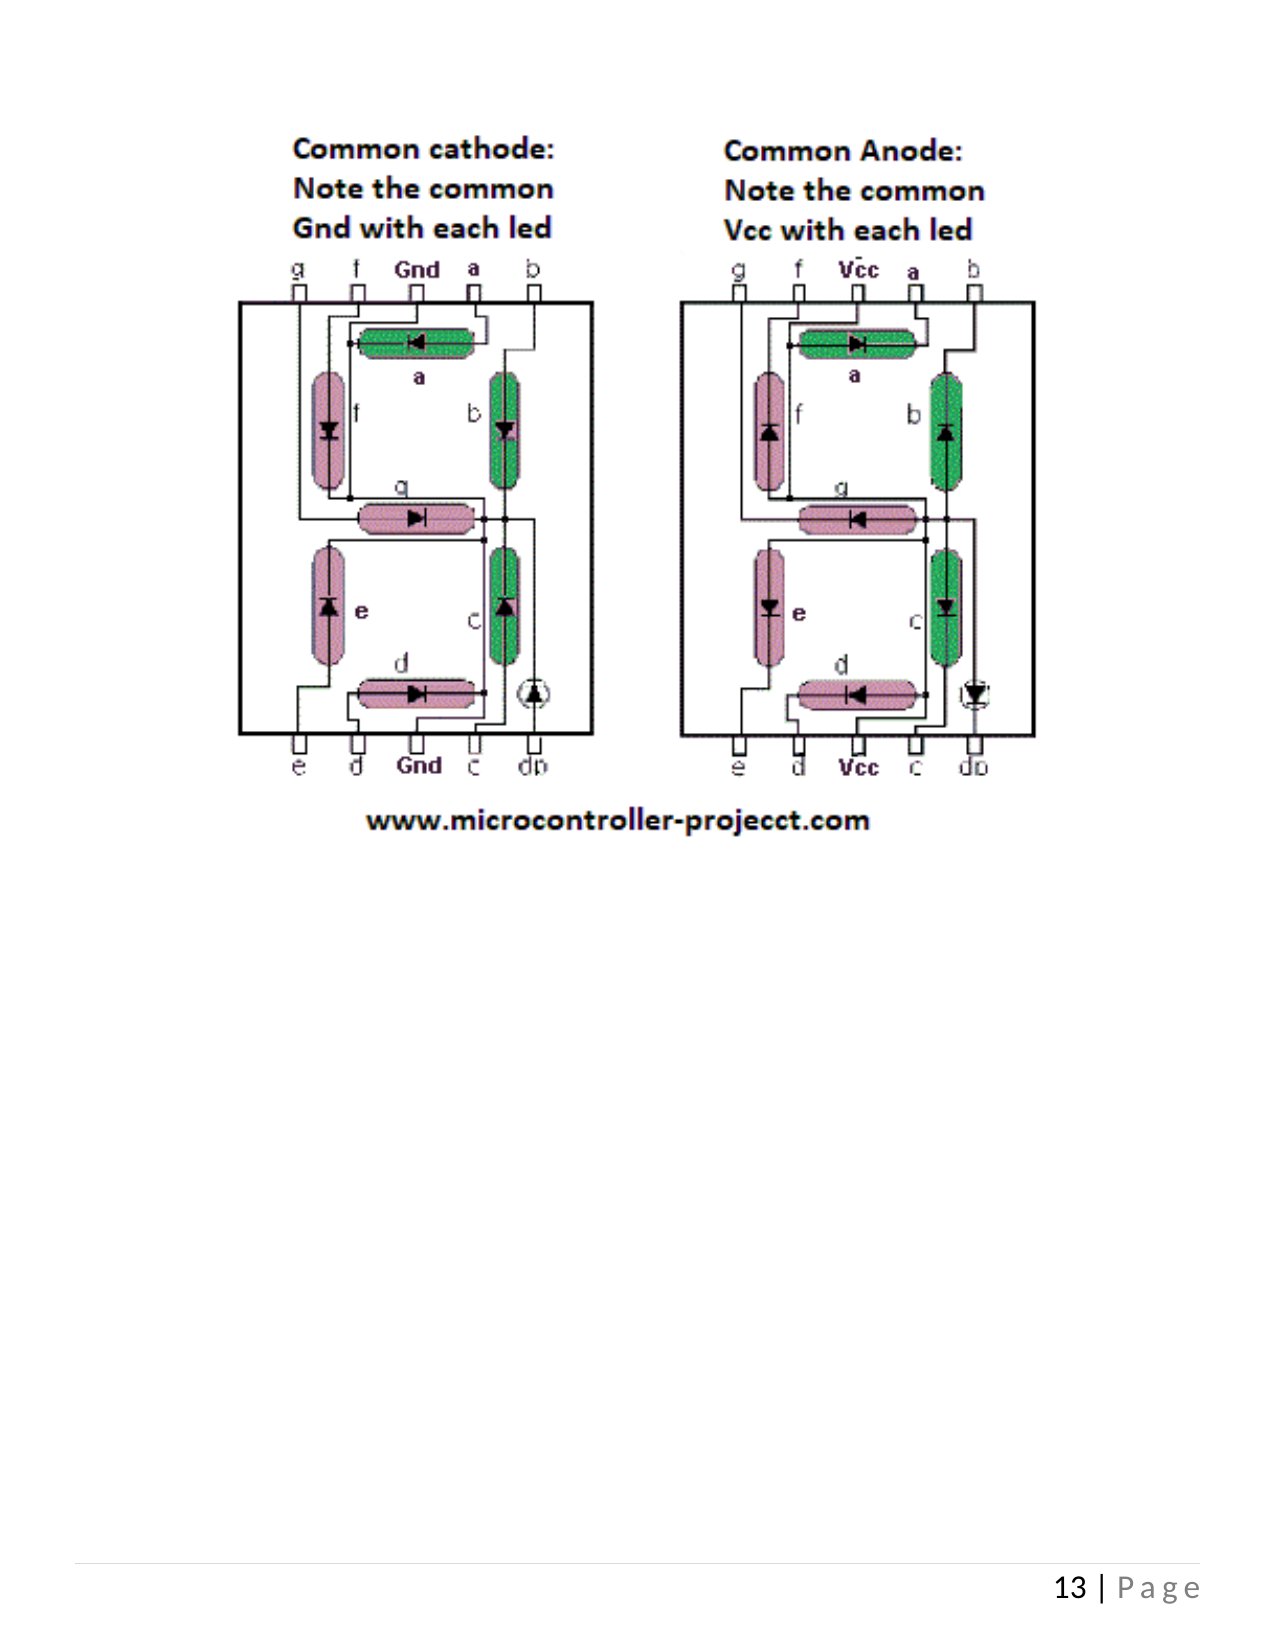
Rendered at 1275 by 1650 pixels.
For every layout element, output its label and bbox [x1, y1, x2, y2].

picture [201, 109, 1075, 891]
